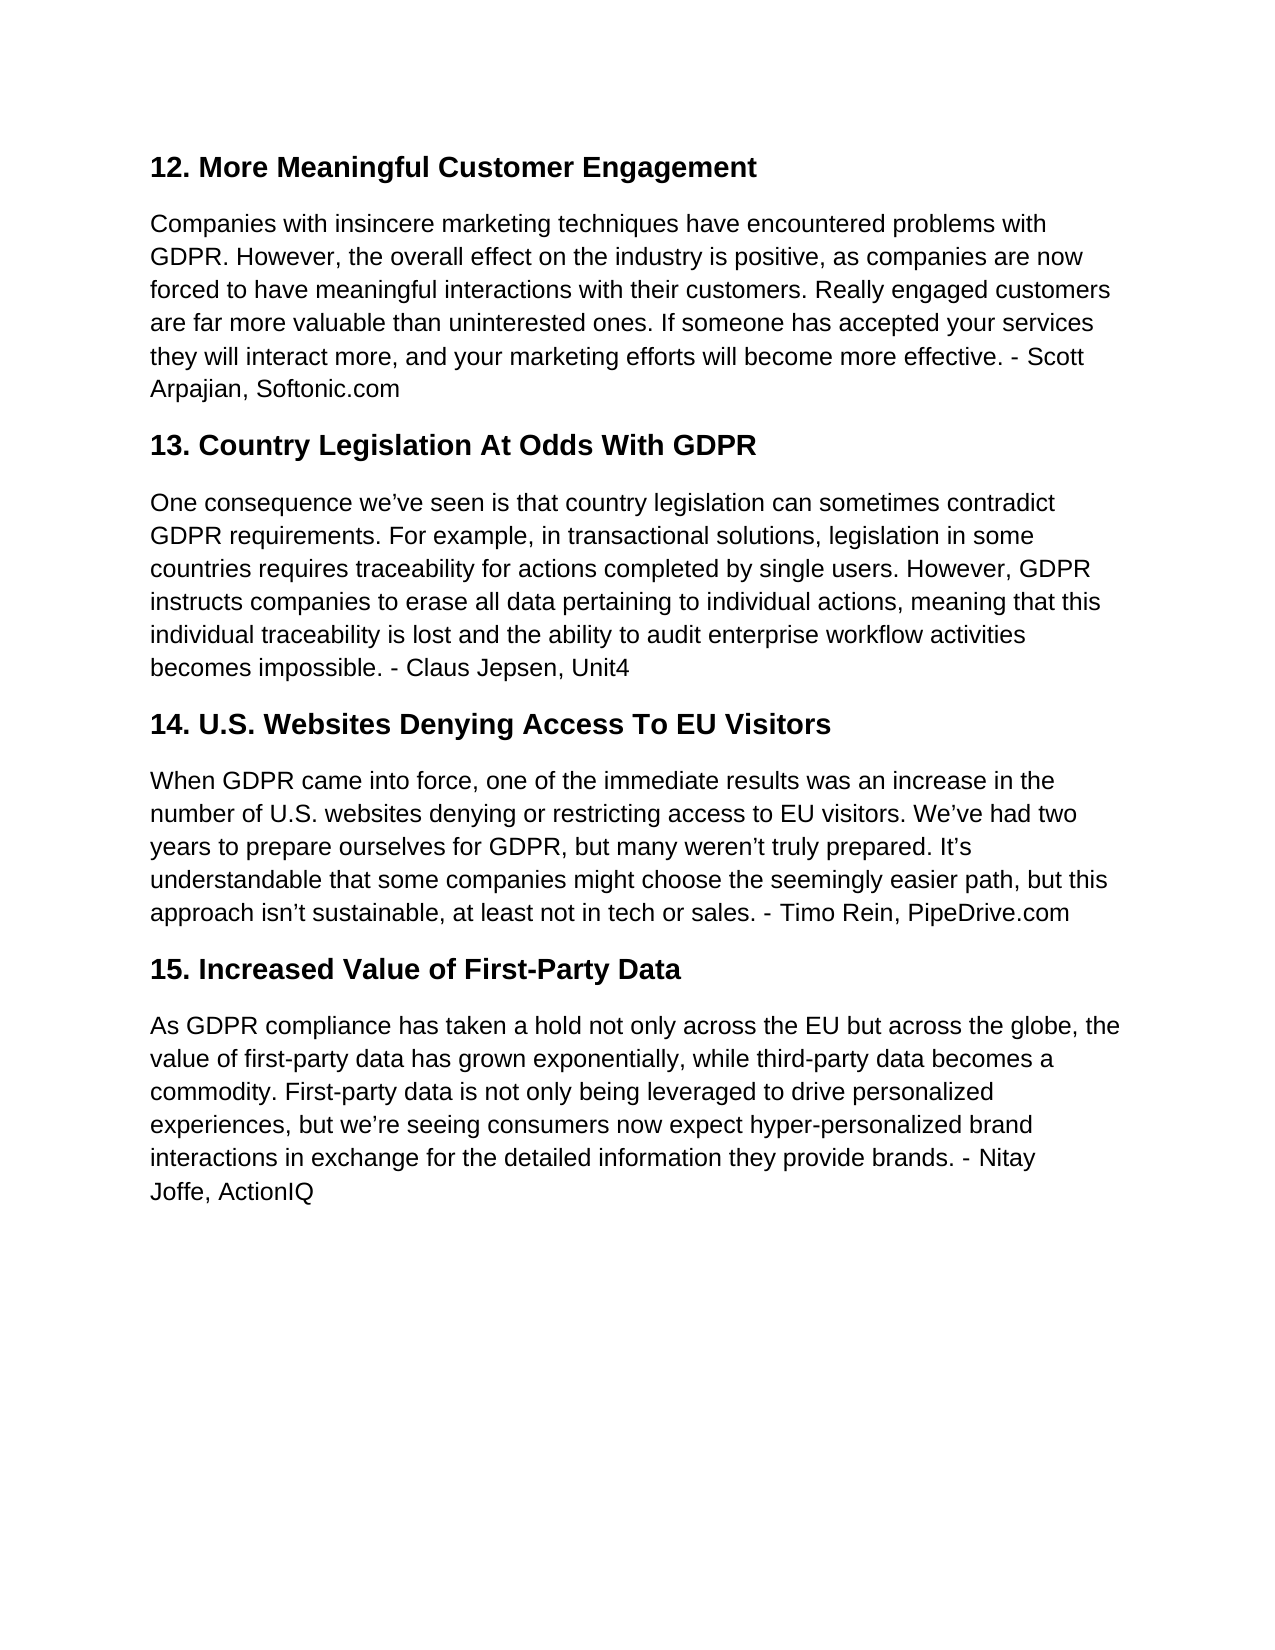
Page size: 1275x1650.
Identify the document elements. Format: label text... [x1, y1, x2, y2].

text 15. Increased Value of First-Party Data [150, 952, 1125, 986]
text 13. Country Legislation At Odds With GDPR [150, 428, 1125, 462]
text 12. More Meaningful Customer Engagement [150, 150, 1125, 183]
text When GDPR came into force, one of the immediate results was an increase in the number of U.S. websites denying or restricting access to EU visitors. We’ve had two years to prepare ourselves for GDPR, but many weren’t truly prepared. It’s understandable that some companies might choose the seemingly easier path, but this approach isn’t sustainable, at least not in tech or sales. - Timo Rein, PipeDrive.com [150, 766, 1125, 927]
text As GDPR compliance has taken a hold not only across the EU but across the globe, the value of first-party data has grown exponentially, while third-party data becomes a commodity. First-party data is not only being leveraged to drive personalized experiences, but we’re seeing consumers now expect hyper-personalized brand interactions in exchange for the detailed information they provide brands. - Nitay Joffe, ActionIQ [150, 1011, 1125, 1205]
text Companies with insincere marketing techniques have encountered problems with GDPR. However, the overall effect on the industry is positive, as companies are now forced to have meaningful interactions with their customers. Really engaged customers are far more valuable than uninterested ones. If someone has accepted your services they will interact more, and your marketing efforts will become more effective. - Scott Arpajian, Softonic.com [150, 209, 1125, 403]
text 14. U.S. Websites Denying Access To EU Visitors [150, 707, 1125, 740]
text One consequence we’ve seen is that country legislation can sometimes contradict GDPR requirements. For example, in transactional solutions, legislation in some countries requires traceability for actions completed by single users. However, GDPR instructs companies to erase all data pertaining to individual actions, meaning that this individual traceability is lost and the ability to audit enterprise workflow activities becomes impossible. - Claus Jepsen, Unit4 [150, 488, 1125, 682]
